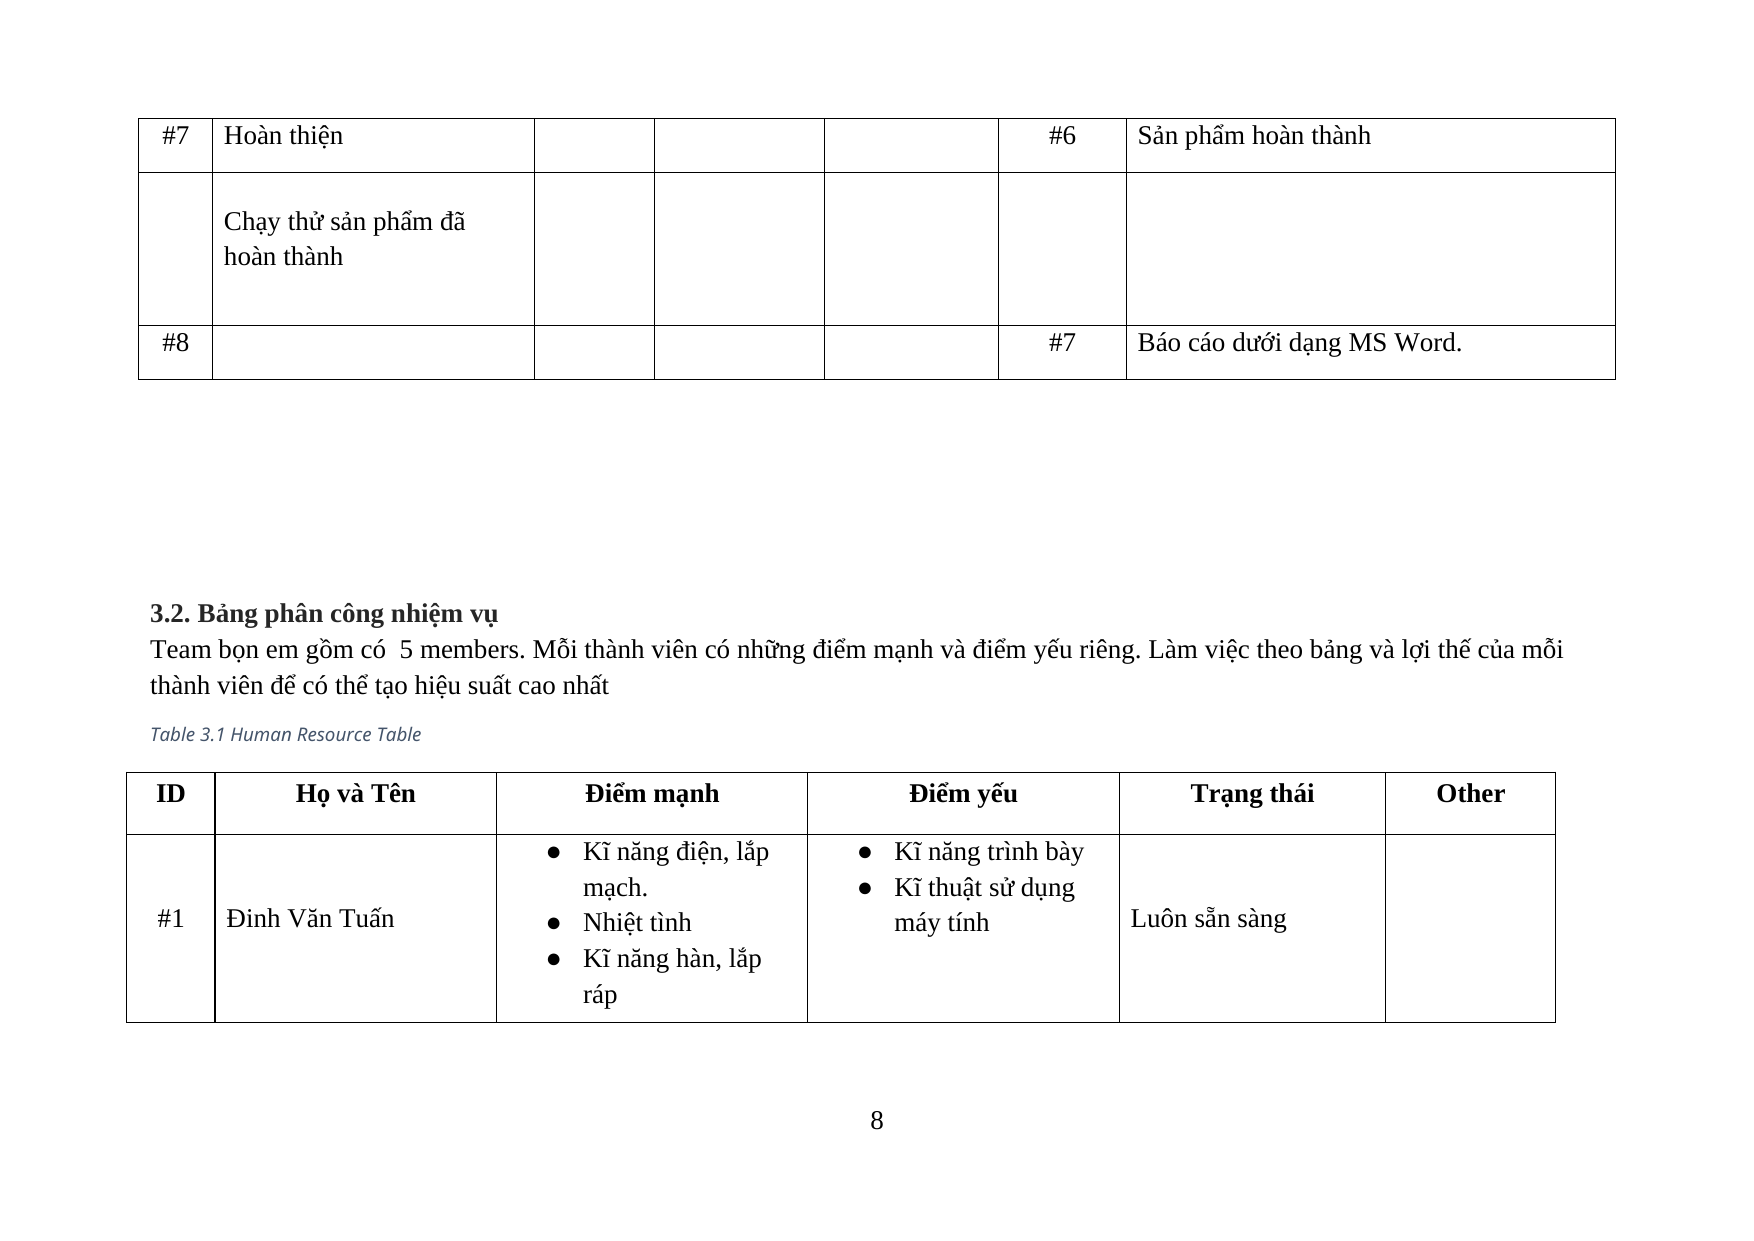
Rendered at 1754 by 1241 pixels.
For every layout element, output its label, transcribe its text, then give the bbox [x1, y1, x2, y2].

table_cell [535, 326, 654, 379]
table_cell [655, 173, 824, 325]
table_cell Kĩ năng trình bày Kĩ thuật sử dụng máy tính [808, 835, 1119, 1022]
table_cell [655, 119, 824, 172]
table_header Điểm yếu [808, 773, 1119, 834]
table_cell [825, 173, 998, 325]
subtitle Bảng phân công nhiệm vụ [150, 598, 1604, 629]
table_header Điểm mạnh [497, 773, 807, 834]
table_cell [535, 119, 654, 172]
table_cell #6 [999, 119, 1126, 172]
table_cell [1386, 835, 1555, 1022]
table_cell #1 [127, 835, 214, 1022]
table_header ID [127, 773, 214, 834]
table_cell [213, 326, 534, 379]
table_header Trạng thái [1120, 773, 1385, 834]
table_cell Báo cáo dưới dạng MS Word. [1127, 326, 1615, 379]
table_cell [139, 173, 212, 325]
table_header Họ và Tên [216, 773, 496, 834]
table_cell Hoàn thiện [213, 119, 534, 172]
text Team bọn em gồm có 5 members. Mỗi thành viên có những điểm mạnh và điểm yếu riêng. Làm việc theo bảng và lợi thế của mỗi thành viên để có thể tạo hiệu suất cao nhất [150, 633, 1604, 700]
table_cell Luôn sẵn sàng [1120, 835, 1385, 1022]
table_cell Đinh Văn Tuấn [216, 835, 496, 1022]
table_cell Chạy thử sản phẩm đã hoàn thành [213, 173, 534, 325]
table_cell [825, 119, 998, 172]
table_cell Kĩ năng điện, lắp mạch. Nhiệt tình Kĩ năng hàn, lắp ráp [497, 835, 807, 1022]
table_cell [535, 173, 654, 325]
table_cell [655, 326, 824, 379]
table_cell #7 [999, 326, 1126, 379]
table_cell [999, 173, 1126, 325]
table_cell [825, 326, 998, 379]
table_cell #7 [139, 119, 212, 172]
table_cell Sản phẩm hoàn thành [1127, 119, 1615, 172]
table_cell #8 [139, 326, 212, 379]
table_header Other [1386, 773, 1555, 834]
table_cell [1127, 173, 1615, 325]
